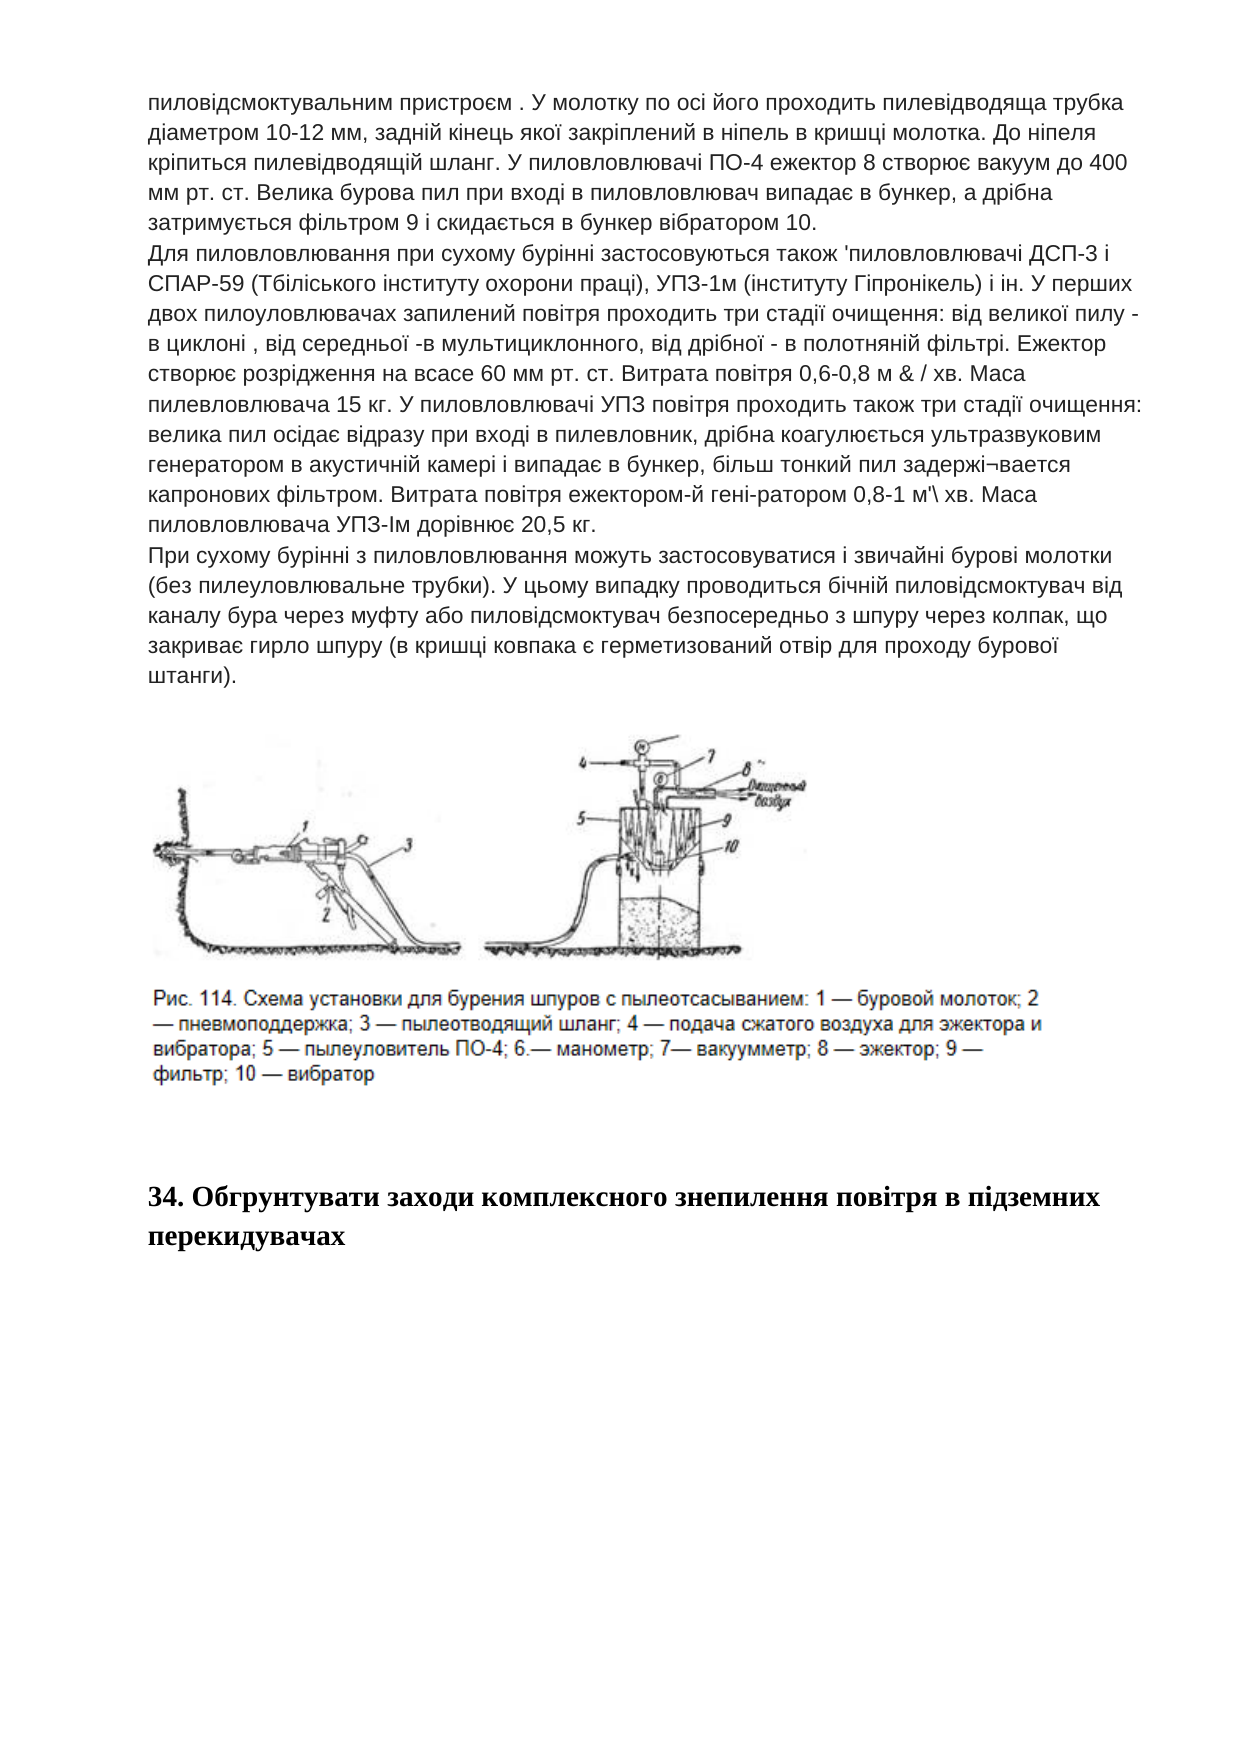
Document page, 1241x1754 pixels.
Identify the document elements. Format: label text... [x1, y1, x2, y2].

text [148, 88, 1152, 689]
picture [147, 713, 1051, 1095]
text 34. Обгрунтувати заходи комплексного знепилення повітря в підземних перекидувачах [148, 1179, 1152, 1251]
